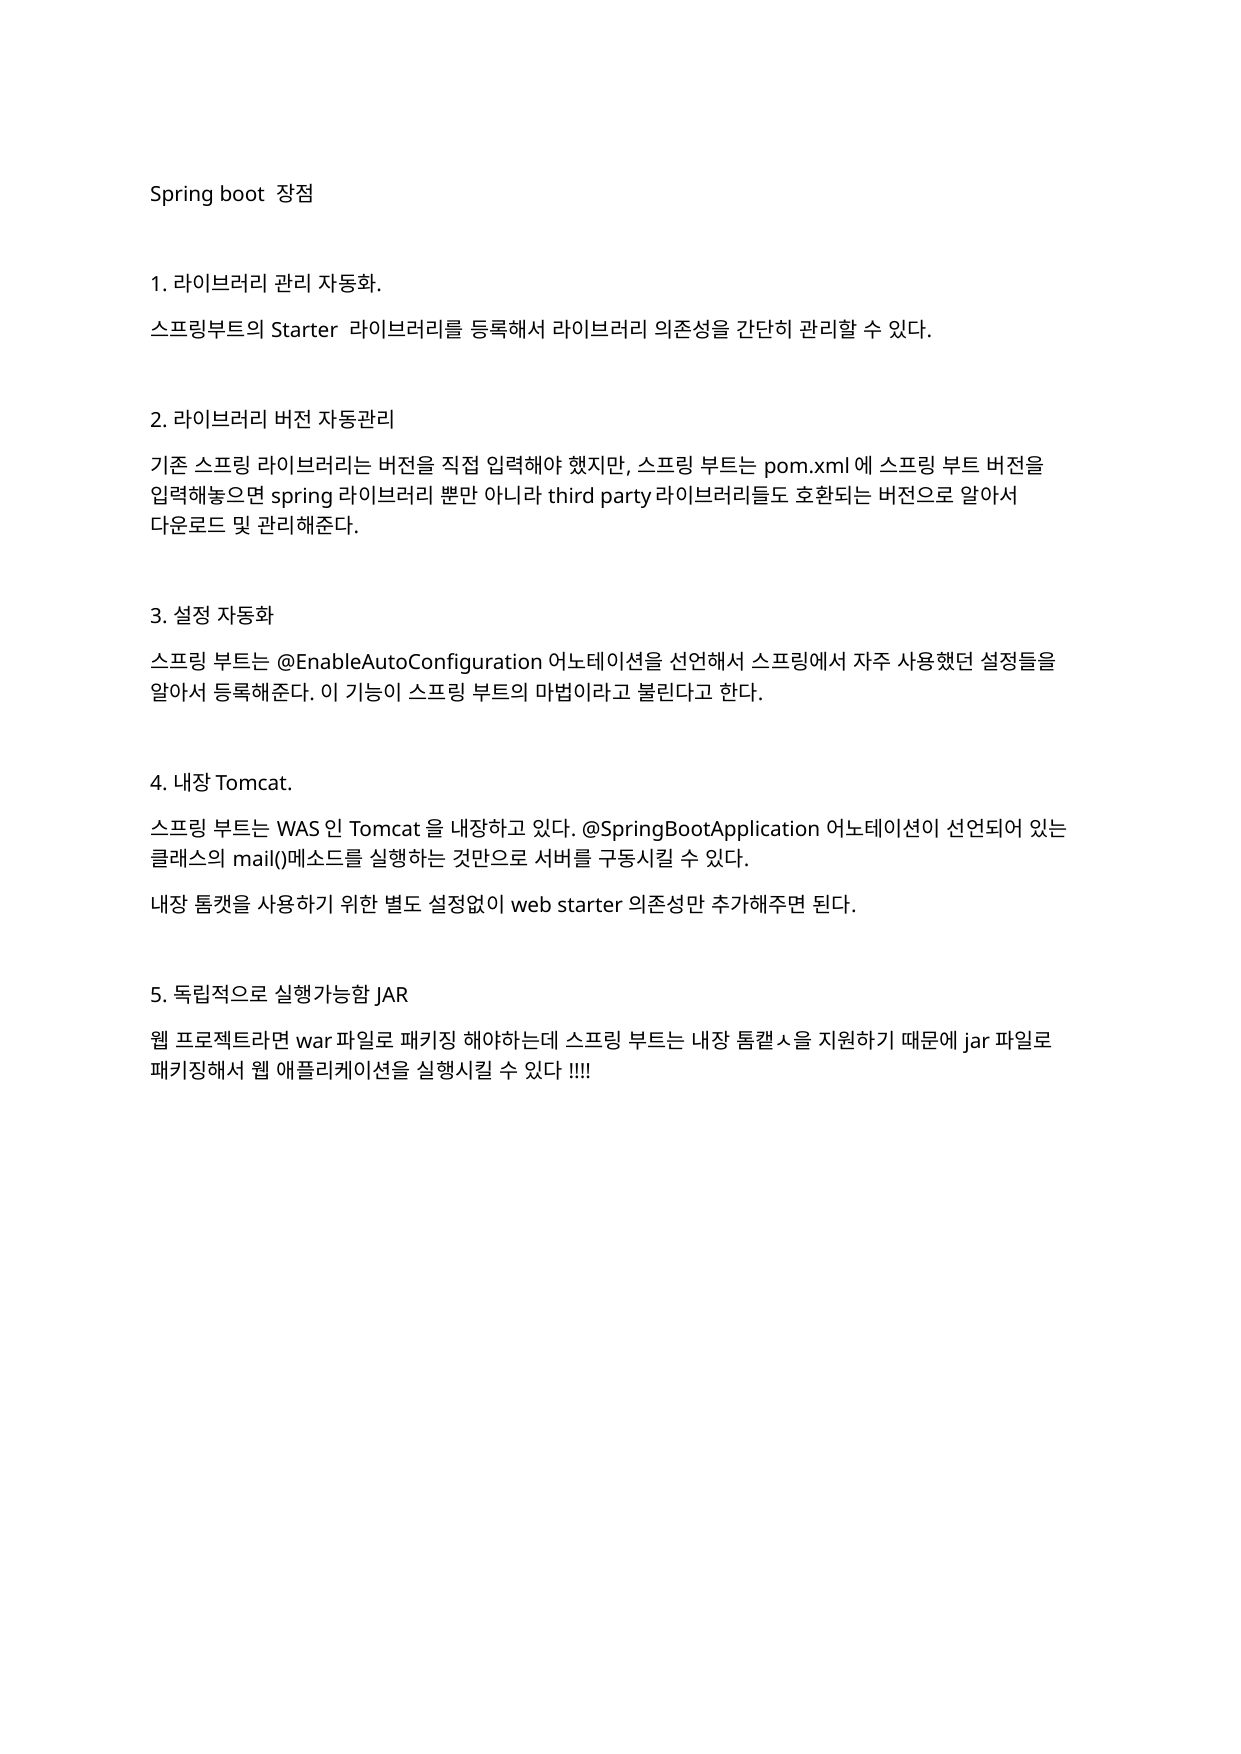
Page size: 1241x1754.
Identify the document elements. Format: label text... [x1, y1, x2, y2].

text Spring boot 장점 [150, 177, 1090, 207]
text 1. 라이브러리 관리 자동화. [150, 267, 1090, 297]
text 스프링부트의 Starter 라이브러리를 등록해서 라이브러리 의존성을 간단히 관리할 수 있다. [150, 313, 1090, 343]
text 내장 톰캣을 사용하기 위한 별도 설정없이 web starter 의존성만 추가해주면 된다. [150, 888, 1090, 918]
text 3. 설정 자동화 [150, 600, 1090, 630]
text 4. 내장Tomcat. [150, 766, 1090, 796]
text 스프링 부트는 @EnableAutoConfiguration 어노테이션을 선언해서 스프링에서 자주 사용했던 설정들을 알아서 등록해준다. 이 기능이 스프링 부트의 마법이라고 불린다고 한다. [150, 646, 1090, 706]
text 5. 독립적으로 실행가능함 JAR [150, 978, 1090, 1008]
text 웹 프로젝트라면 war파일로 패키징 해야하는데 스프링 부트는 내장 톰캩ㅅ을 지원하기 때문에 jar 파일로 패키징해서 웹 애플리케이션을 실행시킬 수 있다 !!!! [150, 1024, 1090, 1085]
text 기존 스프링 라이브러리는 버전을 직접 입력해야 했지만, 스프링 부트는 pom.xml에 스프링 부트 버전을 입력해놓으면 spring 라이브러리 뿐만 아니라 third party라이브러리들도 호환되는 버전으로 알아서 다운로드 및 관리해준다. [150, 449, 1090, 540]
text 스프링 부트는 WAS인 Tomcat을 내장하고 있다. @SpringBootApplication 어노테이션이 선언되어 있는 클래스의 mail()메소드를 실행하는 것만으로 서버를 구동시킬 수 있다. [150, 812, 1090, 872]
text 2. 라이브러리 버전 자동관리 [150, 403, 1090, 433]
